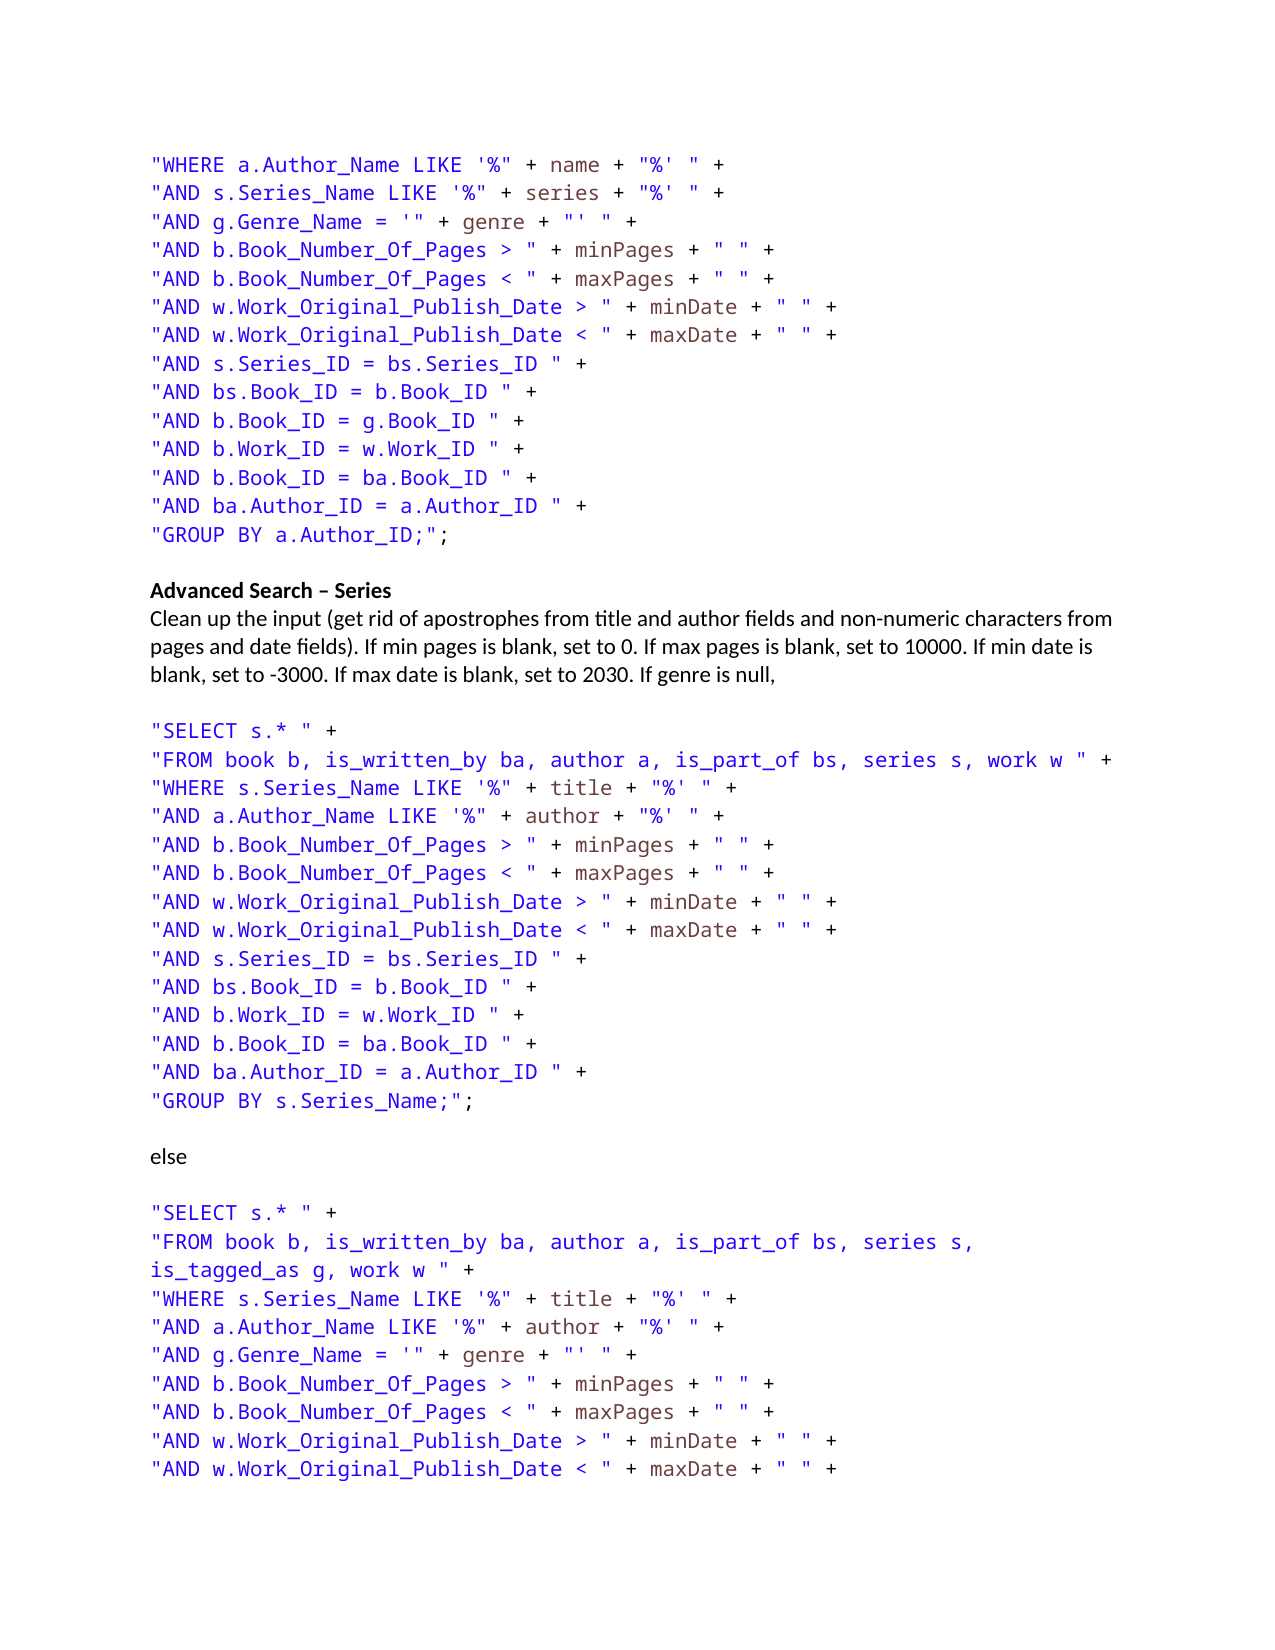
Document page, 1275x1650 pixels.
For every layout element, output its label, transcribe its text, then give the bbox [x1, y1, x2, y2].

text "AND w.Work_Original_Publish_Date < " + maxDate + " " + [150, 915, 1125, 944]
text "AND b.Book_Number_Of_Pages > " + minPages + " " + [150, 1369, 1125, 1397]
text "AND g.Genre_Name = '" + genre + "' " + [150, 1341, 1125, 1369]
text "AND ba.Author_ID = a.Author_ID " + [150, 1057, 1125, 1086]
text "AND s.Series_ID = bs.Series_ID " + [150, 944, 1125, 972]
text Clean up the input (get rid of apostrophes from title and author fields and non-numeric characters from pages and date fields). If min pages is blank, set to 0. If max pages is blank, set to 10000. If min date is blank, set to -3000. If max date is blank, set to 2030. If genre is null, [150, 604, 1125, 688]
text "AND b.Book_Number_Of_Pages < " + maxPages + " " + [150, 264, 1125, 292]
text "AND w.Work_Original_Publish_Date < " + maxDate + " " + [150, 1454, 1125, 1483]
text "AND s.Series_Name LIKE '%" + series + "%' " + [150, 178, 1125, 207]
text "AND bs.Book_ID = b.Book_ID " + [150, 972, 1125, 1001]
text "AND w.Work_Original_Publish_Date > " + minDate + " " + [150, 1426, 1125, 1454]
text "GROUP BY a.Author_ID;"; [150, 520, 1125, 548]
text "WHERE s.Series_Name LIKE '%" + title + "%' " + [150, 773, 1125, 802]
text "AND bs.Book_ID = b.Book_ID " + [150, 377, 1125, 406]
text "AND b.Work_ID = w.Work_ID " + [150, 1001, 1125, 1029]
text "AND w.Work_Original_Publish_Date < " + maxDate + " " + [150, 321, 1125, 349]
text "AND ba.Author_ID = a.Author_ID " + [150, 491, 1125, 520]
text "SELECT s.* " + [150, 1198, 1125, 1227]
text "AND w.Work_Original_Publish_Date > " + minDate + " " + [150, 887, 1125, 915]
text "FROM book b, is_written_by ba, author a, is_part_of bs, series s, is_tagged_as g, work w " + [150, 1227, 1125, 1284]
text else [150, 1142, 1125, 1170]
text "AND b.Book_ID = ba.Book_ID " + [150, 463, 1125, 491]
text "WHERE a.Author_Name LIKE '%" + name + "%' " + [150, 150, 1125, 178]
text "AND b.Work_ID = w.Work_ID " + [150, 434, 1125, 463]
text "WHERE s.Series_Name LIKE '%" + title + "%' " + [150, 1284, 1125, 1312]
text "AND w.Work_Original_Publish_Date > " + minDate + " " + [150, 292, 1125, 321]
text Advanced Search – Series [150, 576, 1125, 604]
text "SELECT s.* " + [150, 716, 1125, 745]
text "AND s.Series_ID = bs.Series_ID " + [150, 349, 1125, 377]
text "AND b.Book_Number_Of_Pages > " + minPages + " " + [150, 235, 1125, 264]
text "AND b.Book_Number_Of_Pages > " + minPages + " " + [150, 830, 1125, 858]
text "GROUP BY s.Series_Name;"; [150, 1086, 1125, 1114]
text "AND a.Author_Name LIKE '%" + author + "%' " + [150, 802, 1125, 830]
text "AND b.Book_Number_Of_Pages < " + maxPages + " " + [150, 858, 1125, 887]
text "AND g.Genre_Name = '" + genre + "' " + [150, 207, 1125, 235]
text "AND b.Book_ID = g.Book_ID " + [150, 406, 1125, 434]
text "FROM book b, is_written_by ba, author a, is_part_of bs, series s, work w " + [150, 745, 1125, 773]
text "AND b.Book_ID = ba.Book_ID " + [150, 1029, 1125, 1057]
text "AND b.Book_Number_Of_Pages < " + maxPages + " " + [150, 1397, 1125, 1426]
text "AND a.Author_Name LIKE '%" + author + "%' " + [150, 1312, 1125, 1341]
